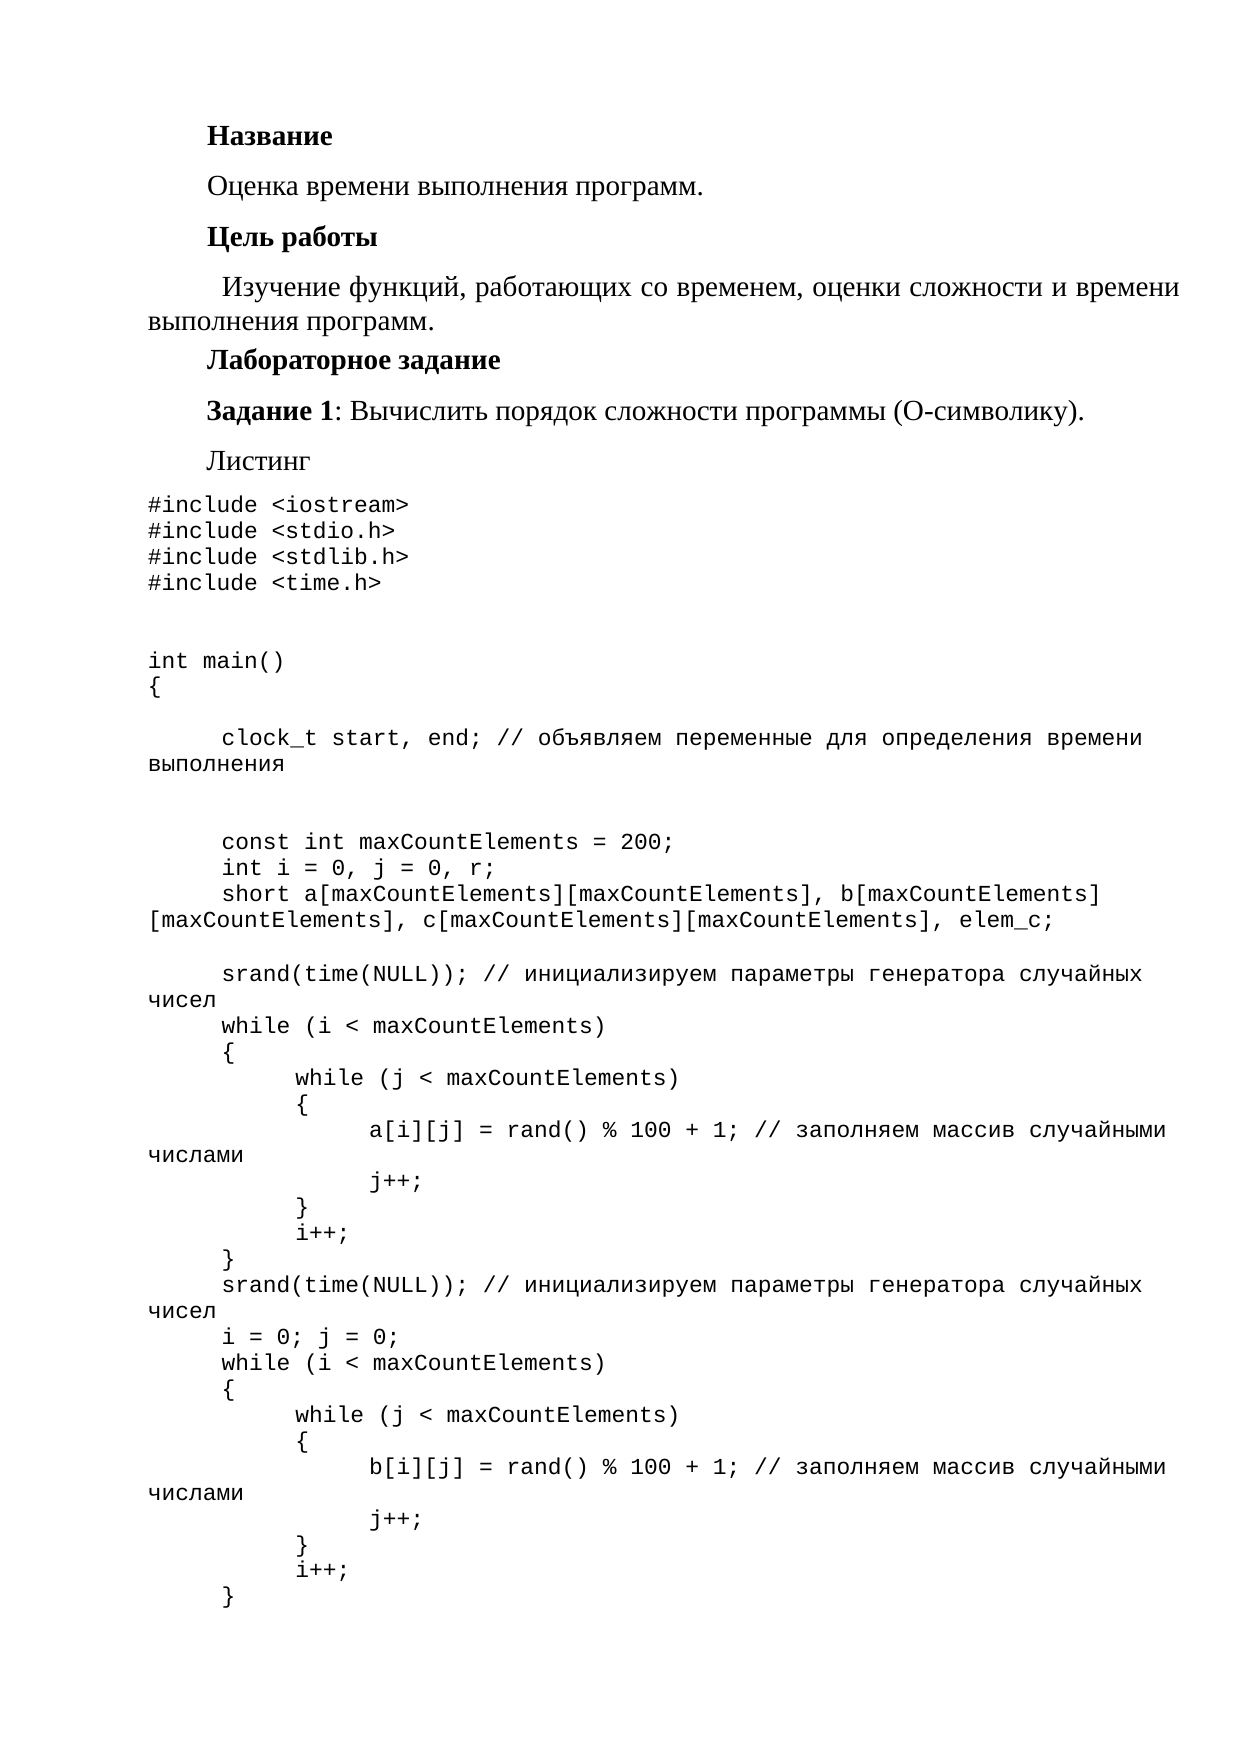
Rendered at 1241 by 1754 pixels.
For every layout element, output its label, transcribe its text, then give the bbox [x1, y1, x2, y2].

text { [148, 675, 1181, 701]
text int main() [148, 649, 1181, 675]
text Название [148, 118, 1181, 152]
text } [148, 1533, 1181, 1559]
text const int maxCountElements = 200; [148, 831, 1181, 856]
text j++; [148, 1507, 1181, 1533]
text Изучение функций, работающих со временем, оценки сложности и времени выполнения программ. [148, 269, 1181, 336]
text Цель работы [148, 219, 1181, 252]
text #include <time.h> [148, 571, 1181, 597]
text } [148, 1248, 1181, 1273]
text while (j < maxCountElements) [148, 1066, 1181, 1092]
text #include <iostream> [148, 493, 1181, 519]
text #include <stdlib.h> [148, 545, 1181, 571]
text { [148, 1040, 1181, 1066]
text { [148, 1092, 1181, 1118]
text { [148, 1377, 1181, 1403]
text a[i][j] = rand() % 100 + 1; // заполняем массив случайными числами [148, 1118, 1181, 1170]
text Задание 1: Вычислить порядок сложности программы (О-символику). [148, 393, 1181, 426]
text } [148, 1196, 1181, 1222]
text srand(time(NULL)); // инициализируем параметры генератора случайных чисел [148, 1273, 1181, 1325]
text Листинг [148, 443, 1181, 477]
text while (j < maxCountElements) [148, 1403, 1181, 1429]
text while (i < maxCountElements) [148, 1351, 1181, 1377]
text i++; [148, 1222, 1181, 1248]
text b[i][j] = rand() % 100 + 1; // заполняем массив случайными числами [148, 1455, 1181, 1507]
text srand(time(NULL)); // инициализируем параметры генератора случайных чисел [148, 962, 1181, 1014]
text Оценка времени выполнения программ. [148, 168, 1181, 202]
text i = 0; j = 0; [148, 1325, 1181, 1351]
text i++; [148, 1559, 1181, 1585]
text j++; [148, 1170, 1181, 1196]
text clock_t start, end; // объявляем переменные для определения времени выполнения [148, 727, 1181, 779]
text } [148, 1585, 1181, 1611]
text { [148, 1429, 1181, 1455]
text int i = 0, j = 0, r; [148, 856, 1181, 882]
text Лабораторное задание [148, 342, 1181, 376]
text #include <stdio.h> [148, 519, 1181, 545]
text short a[maxCountElements][maxCountElements], b[maxCountElements][maxCountElements], c[maxCountElements][maxCountElements], elem_c; [148, 882, 1181, 934]
text while (i < maxCountElements) [148, 1014, 1181, 1040]
